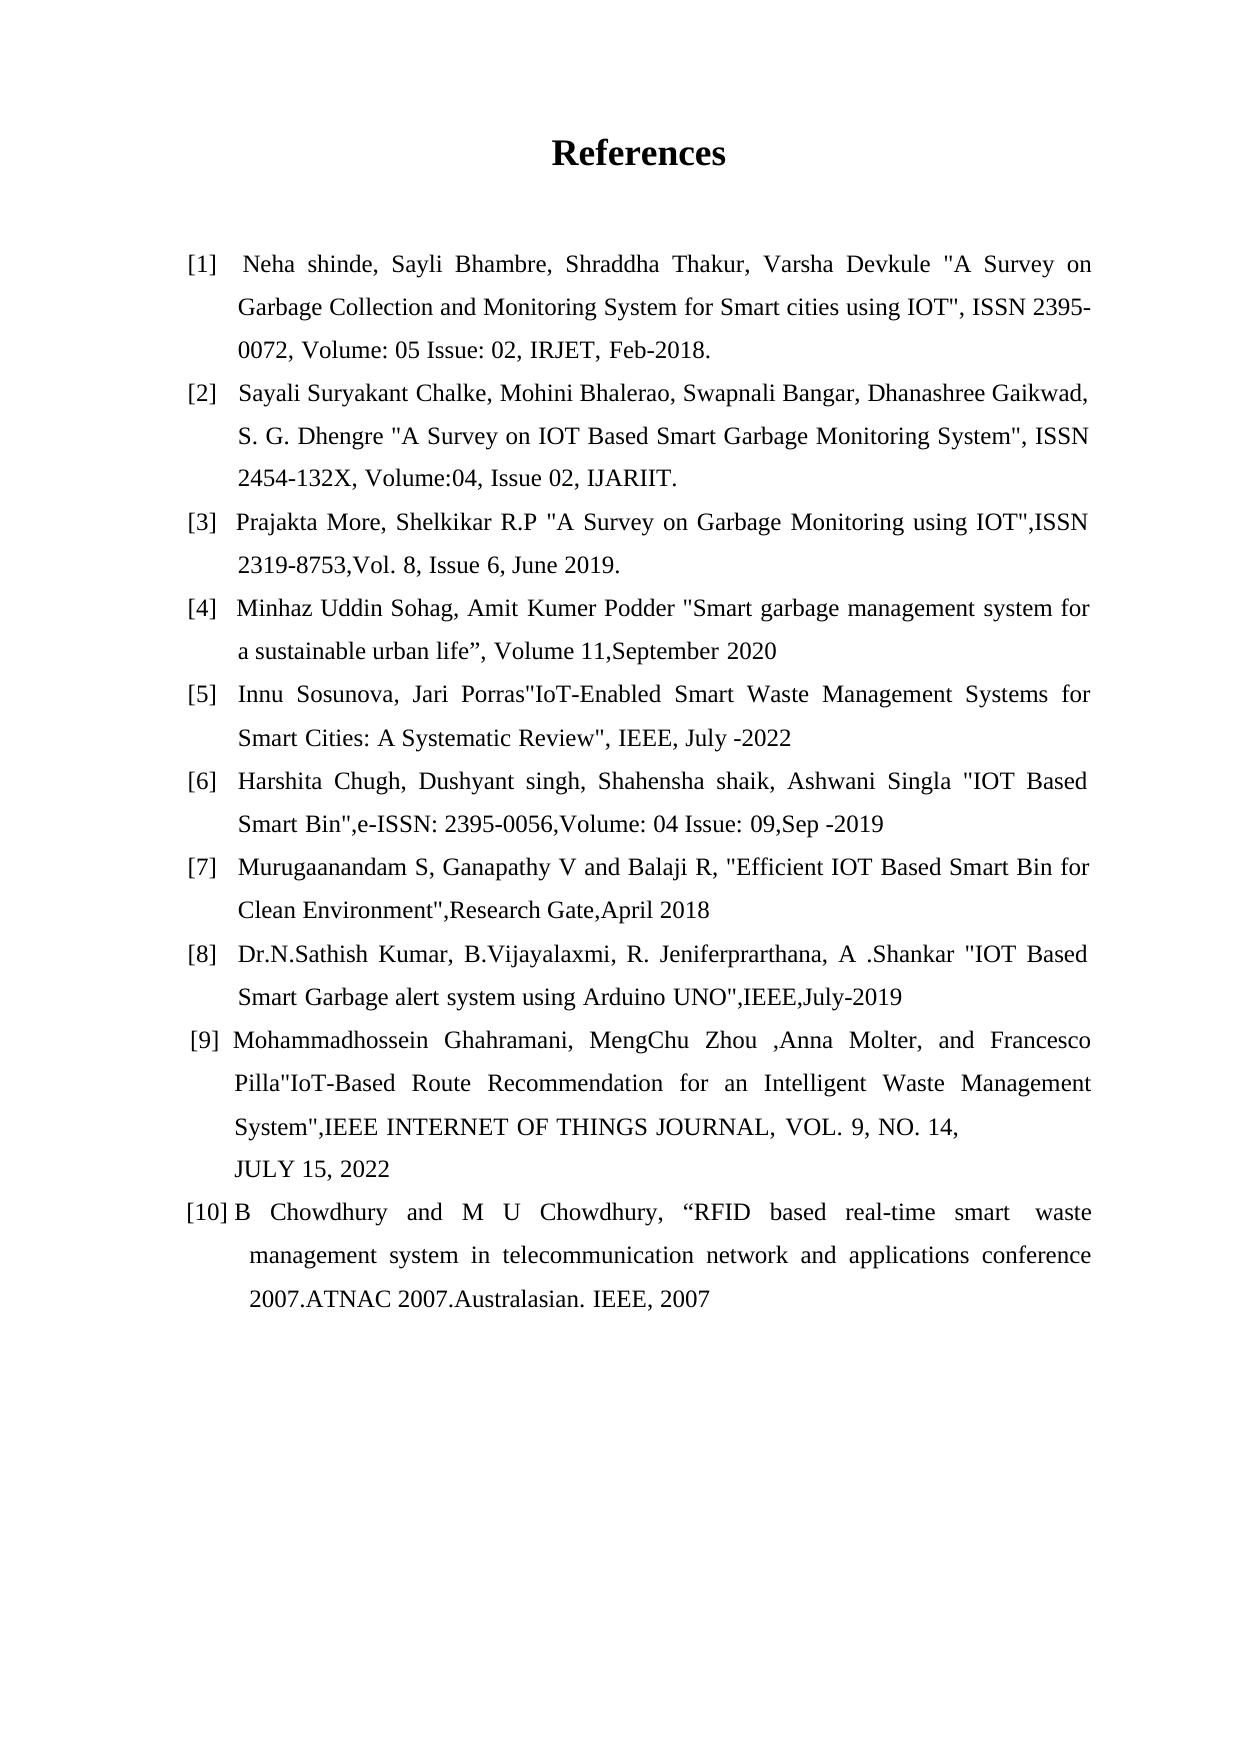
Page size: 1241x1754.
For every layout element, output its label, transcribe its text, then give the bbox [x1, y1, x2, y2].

text References [133, 130, 1144, 173]
list Minhaz Uddin Sohag, Amit Kumer Podder "Smart garbage management system for a sustainable urban life”, Volume 11,September 2020 [187, 593, 1090, 665]
list Sayali Suryakant Chalke, Mohini Bhalerao, Swapnali Bangar, Dhanashree Gaikwad, [187, 378, 1144, 407]
list B Chowdhury and M U Chowdhury, “RFID based real-time smart waste management system in telecommunication network and applications conference 2007.ATNAC 2007.Australasian. IEEE, 2007 [186, 1197, 1092, 1312]
list Murugaanandam S, Ganapathy V and Balaji R, "Efficient IOT Based Smart Bin for Clean Environment",Research Gate,April 2018 [187, 852, 1090, 924]
list Mohammadhossein Ghahramani, MengChu Zhou ,Anna Molter, and Francesco Pilla"IoT-Based Route Recommendation for an Intelligent Waste Management System",IEEE INTERNET OF THINGS JOURNAL, VOL. 9, NO. 14, [190, 1025, 1091, 1140]
list Harshita Chugh, Dushyant singh, Shahensha shaik, Ashwani Singla "IOT Based Smart Bin",e-ISSN: 2395-0056,Volume: 04 Issue: 09,Sep -2019 [187, 766, 1089, 838]
list Neha shinde, Sayli Bhambre, Shraddha Thakur, Varsha Devkule "A Survey on Garbage Collection and Monitoring System for Smart cities using IOT", ISSN 2395- 0072, Volume: 05 Issue: 02, IRJET, Feb-2018. [187, 249, 1092, 364]
list Innu Sosunova, Jari Porras"IoT-Enabled Smart Waste Management Systems for Smart Cities: A Systematic Review", IEEE, July -2022 [187, 679, 1091, 751]
list Dr.N.Sathish Kumar, B.Vijayalaxmi, R. Jeniferprarthana, A .Shankar "IOT Based Smart Garbage alert system using Arduino UNO",IEEE,July-2019 [187, 939, 1088, 1011]
text S. G. Dhengre "A Survey on IOT Based Smart Garbage Monitoring System", ISSN 2454-132X, Volume:04, Issue 02, IJARIIT. [238, 421, 1090, 492]
list Prajakta More, Shelkikar R.P "A Survey on Garbage Monitoring using IOT",ISSN 2319-8753,Vol. 8, Issue 6, June 2019. [187, 507, 1090, 578]
text JULY 15, 2022 [234, 1155, 1144, 1183]
